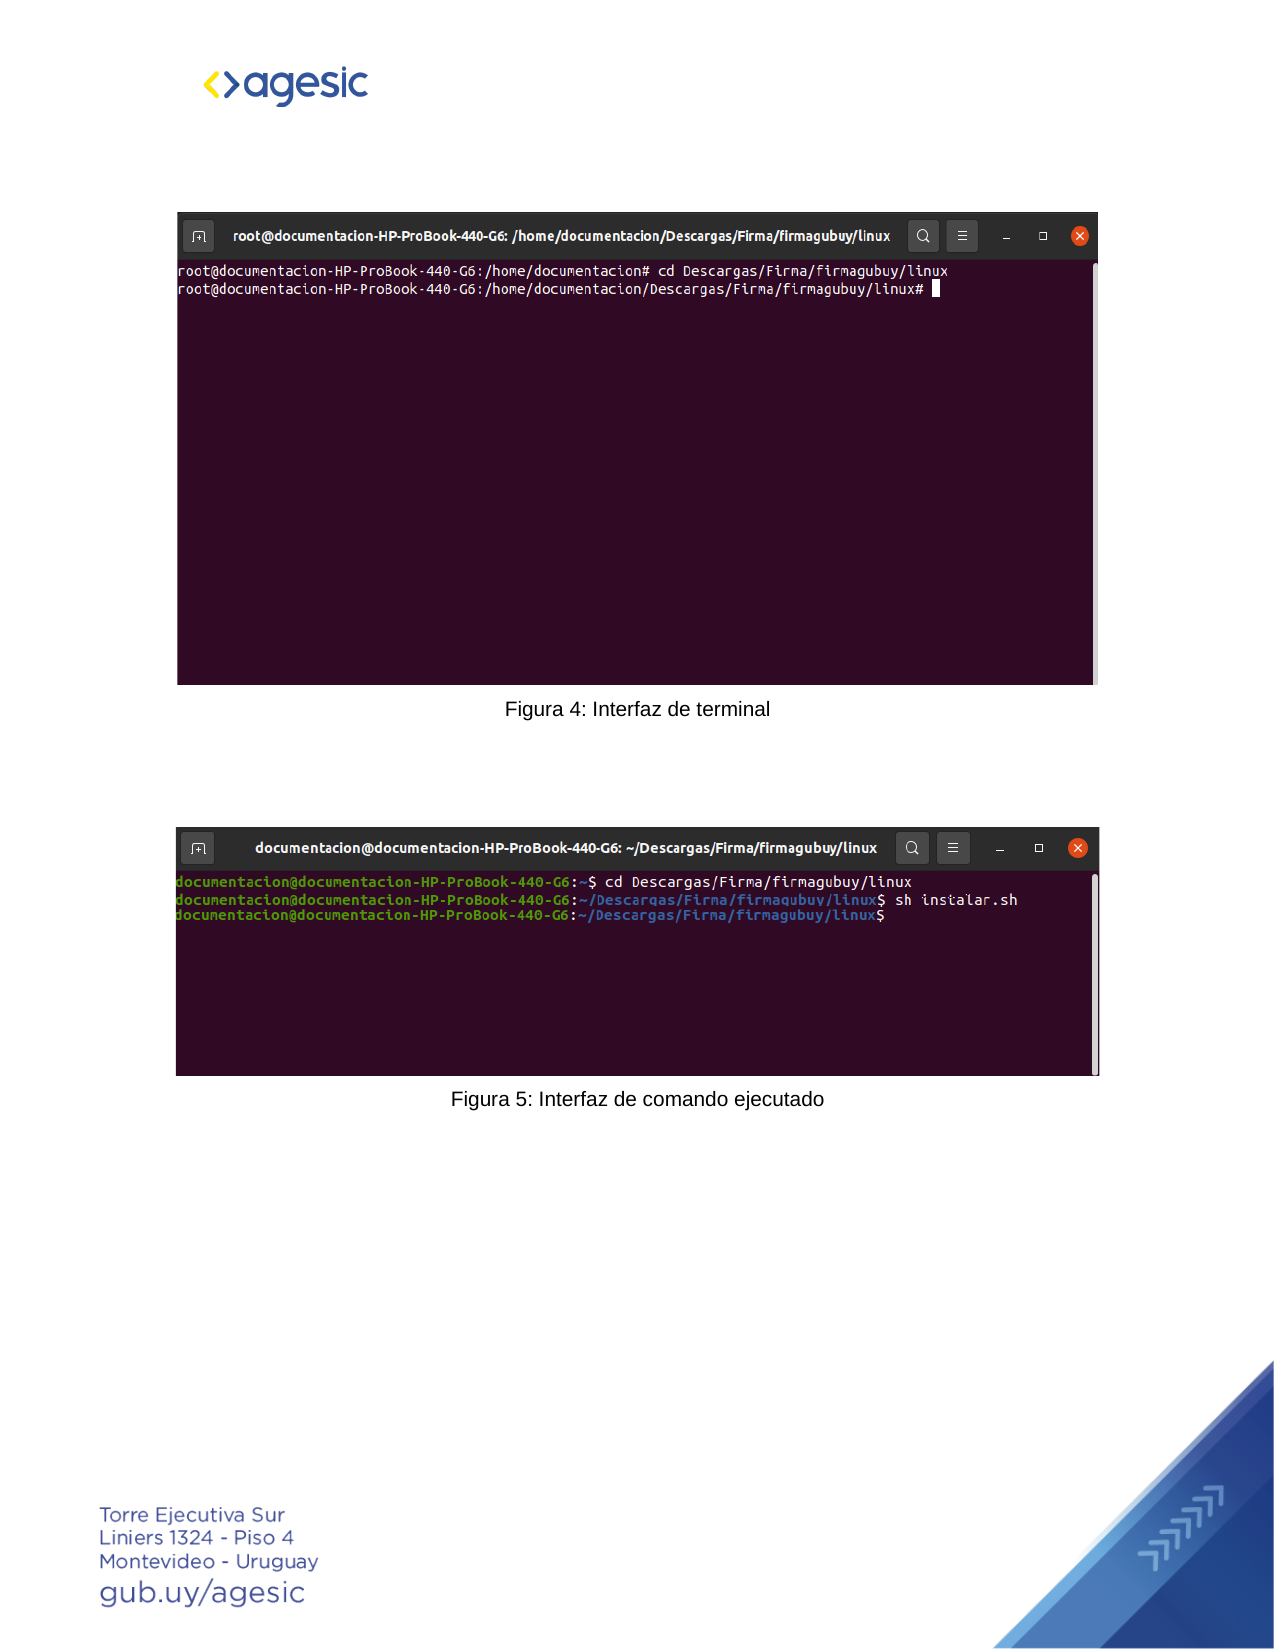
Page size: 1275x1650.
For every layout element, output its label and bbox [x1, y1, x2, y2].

picture [177, 212, 1098, 685]
picture [0, 1359, 1274, 1649]
picture [188, 58, 385, 112]
picture [175, 827, 1100, 1076]
